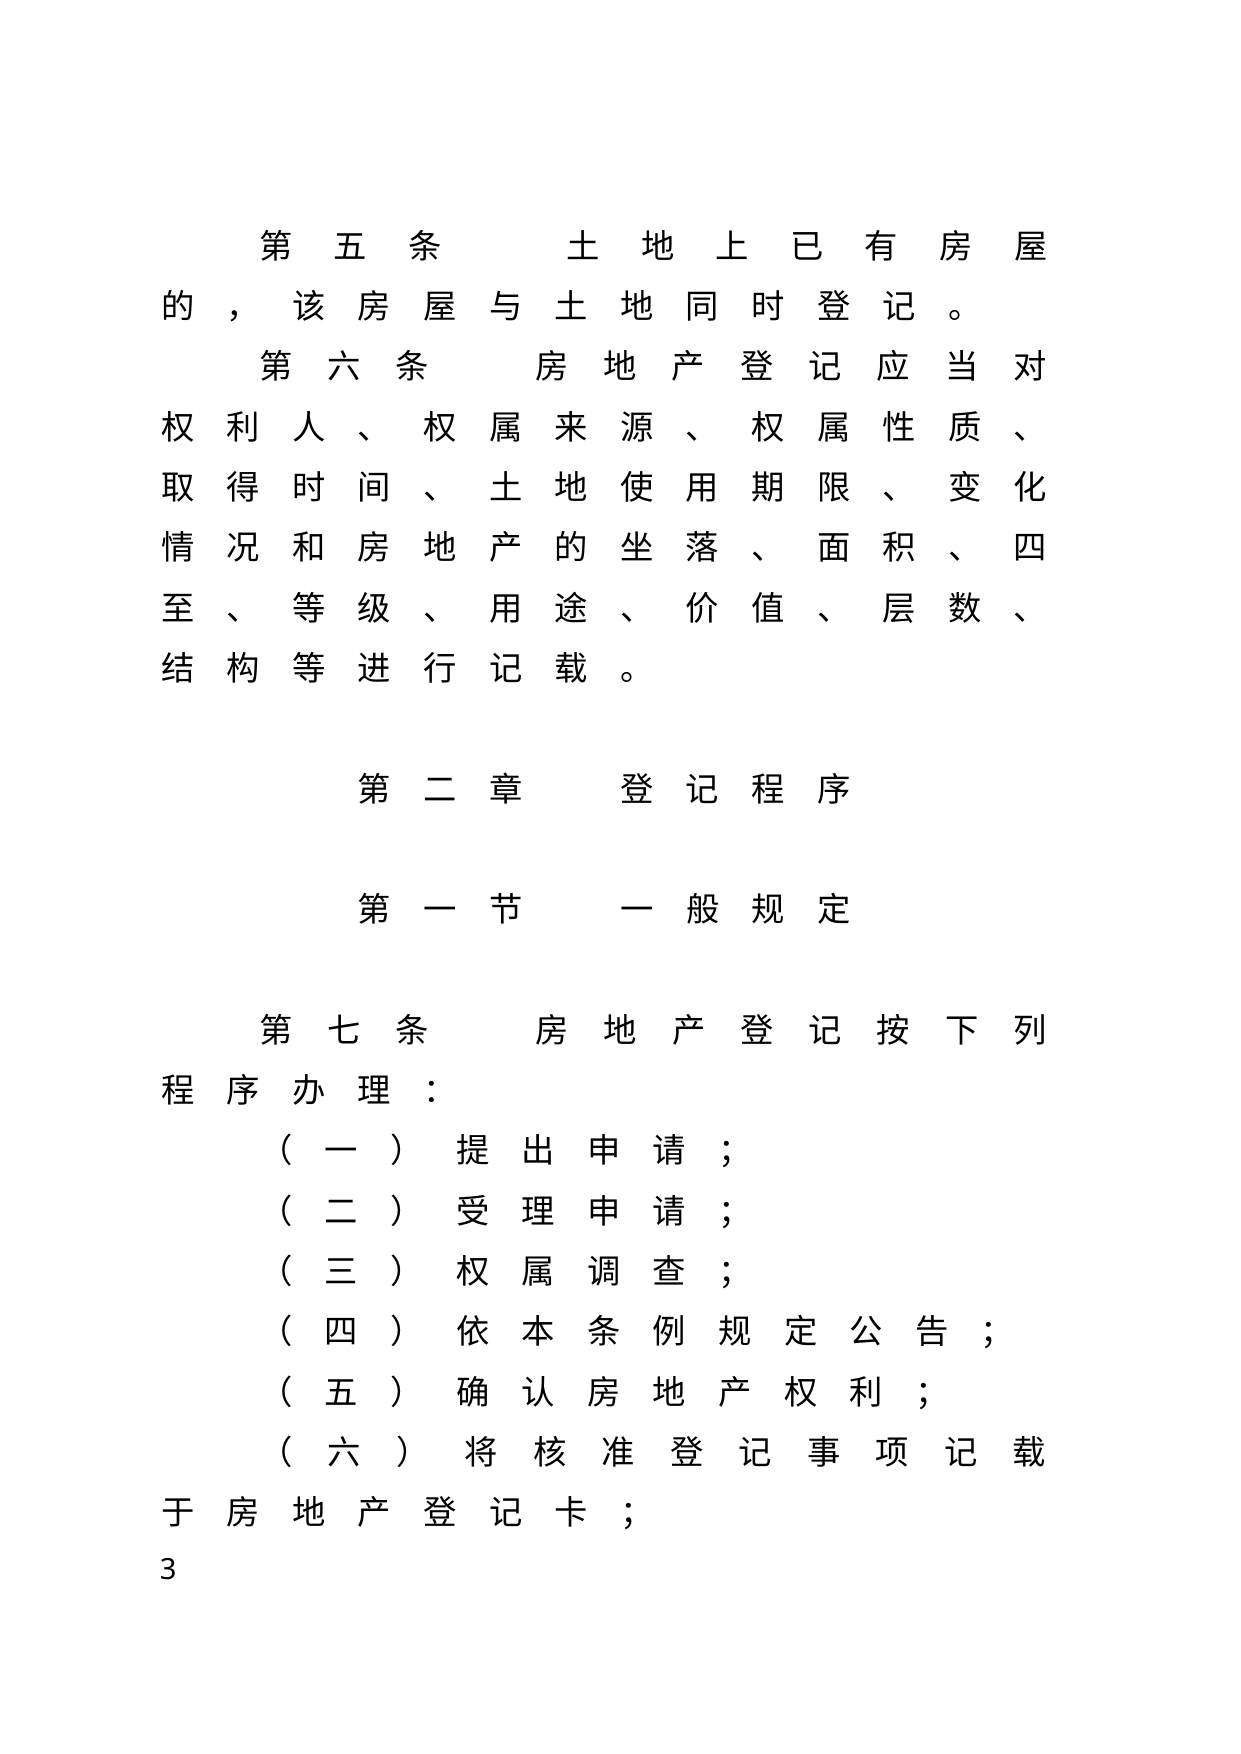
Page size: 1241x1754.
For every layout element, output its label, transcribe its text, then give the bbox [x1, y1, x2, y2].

text 第二章 登记程序 [161, 756, 1079, 817]
text 第七条 房地产登记按下列程序办理： [161, 998, 1079, 1118]
text 第五条 土地上已有房屋的，该房屋与土地同时登记。 [161, 213, 1079, 334]
text （四）依本条例规定公告； [161, 1299, 1079, 1359]
text （一）提出申请； [161, 1118, 1079, 1178]
list 一般规定 [161, 877, 1079, 937]
text （五）确认房地产权利； [161, 1359, 1079, 1420]
text （三）权属调查； [161, 1239, 1079, 1299]
text （二）受理申请； [161, 1178, 1079, 1239]
text 第六条 房地产登记应当对权利人、权属来源、权属性质、取得时间、土地使用期限、变化情况和房地产的坐落、面积、四至、等级、用途、价值、层数、结构等进行记载。 [161, 334, 1079, 696]
text （六）将核准登记事项记载于房地产登记卡； [161, 1420, 1079, 1540]
